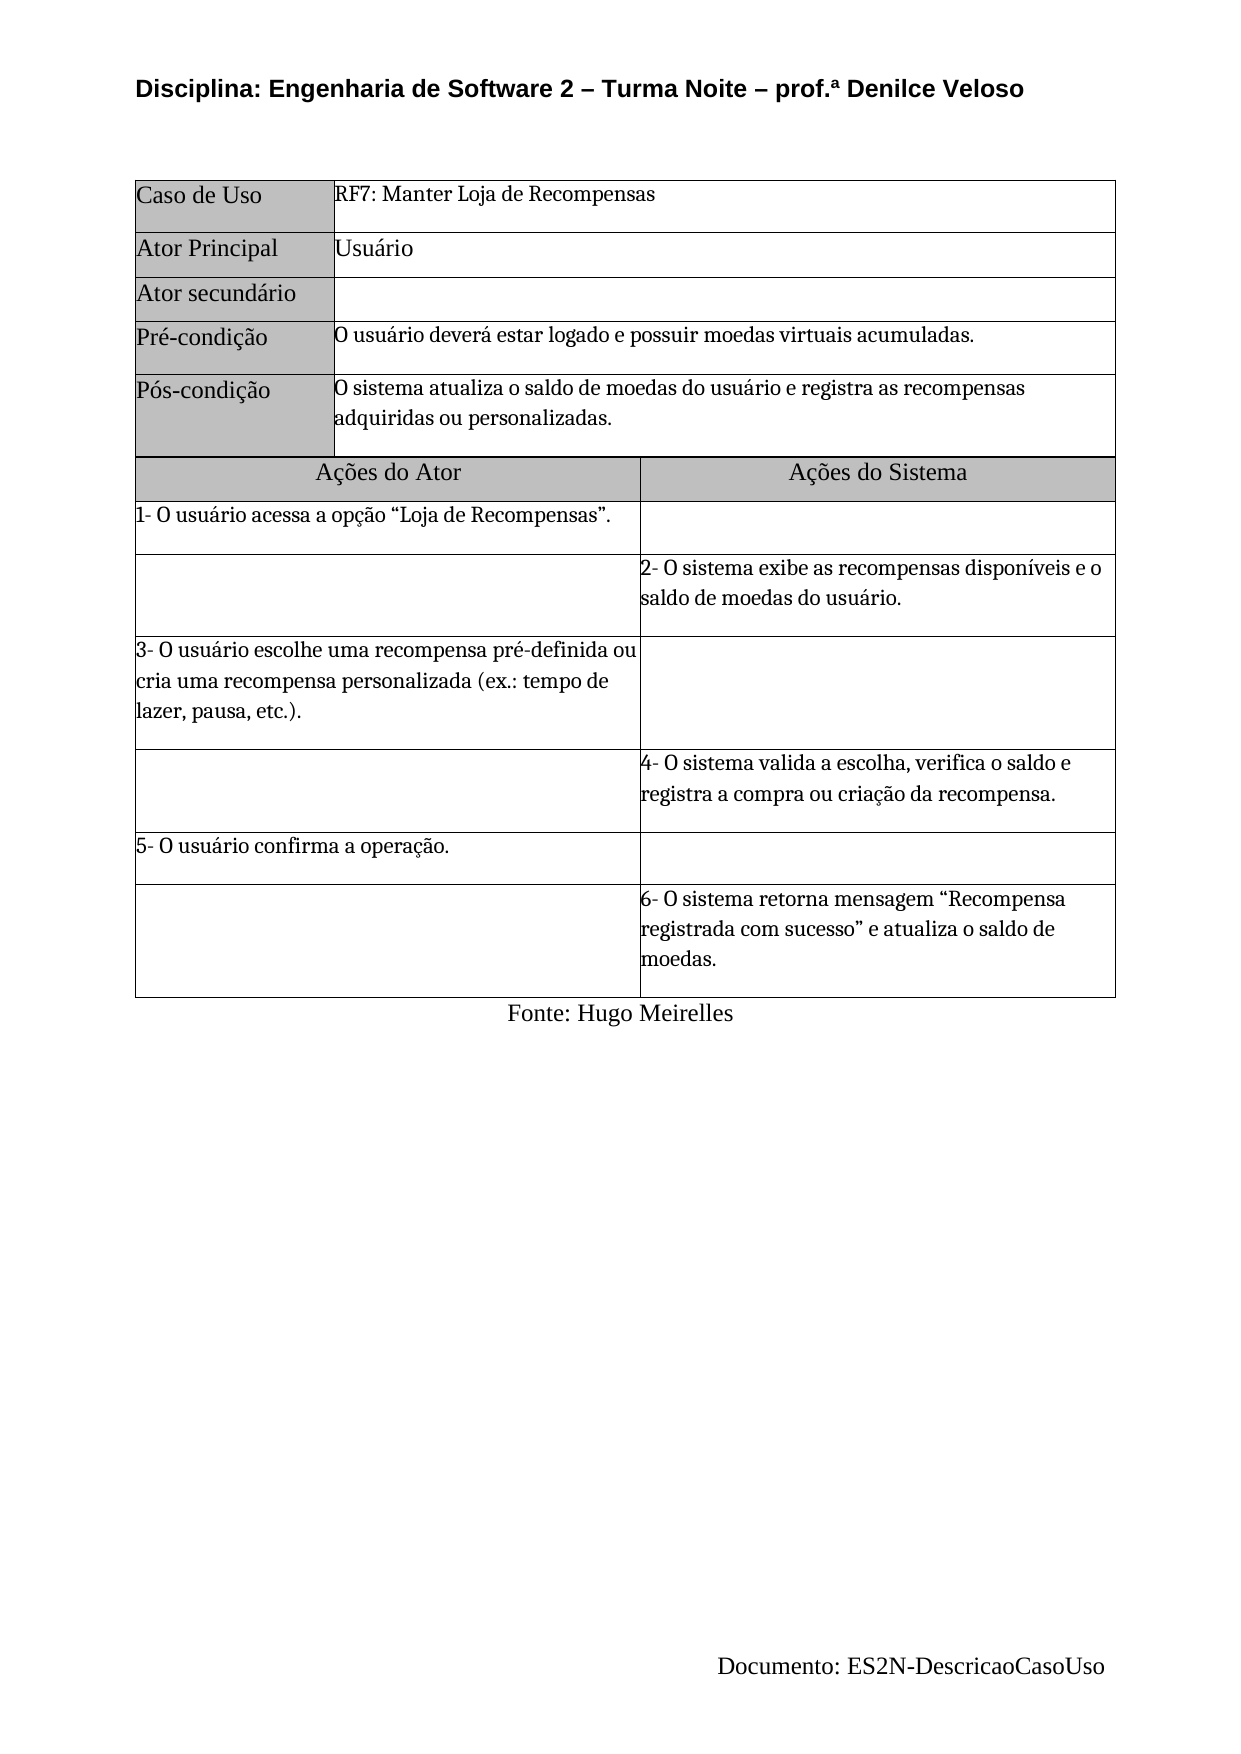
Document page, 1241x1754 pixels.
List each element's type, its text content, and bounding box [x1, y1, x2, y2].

table_cell Pós-condição [136, 375, 334, 456]
table_cell Usuário [335, 233, 1115, 277]
table_cell O sistema atualiza o saldo de moedas do usuário e registra as recompensas adquiridas ou personalizadas. [335, 375, 1115, 456]
table_header RF7: Manter Loja de Recompensas [335, 181, 1115, 232]
table_cell Ações do Ator [136, 458, 640, 501]
table_cell [335, 278, 1115, 321]
table_cell [136, 750, 640, 832]
table_cell [641, 637, 1115, 749]
table_cell Ator Principal [136, 233, 334, 277]
table_cell O usuário deverá estar logado e possuir moedas virtuais acumuladas. [335, 322, 1115, 374]
table_cell 5- O usuário confirma a operação. [136, 833, 640, 884]
text Fonte: Hugo Meirelles [135, 998, 1105, 1056]
table_cell 6- O sistema retorna mensagem “Recompensa registrada com sucesso” e atualiza o saldo de moedas. [641, 885, 1115, 997]
table_cell Ator secundário [136, 278, 334, 321]
table_cell 1- O usuário acessa a opção “Loja de Recompensas”. [136, 502, 640, 553]
table_cell [136, 555, 640, 636]
table_cell [136, 885, 640, 997]
table_header Caso de Uso [136, 181, 334, 232]
table_cell 2- O sistema exibe as recompensas disponíveis e o saldo de moedas do usuário. [641, 555, 1115, 636]
table_cell 4- O sistema valida a escolha, verifica o saldo e registra a compra ou criação da recompensa. [641, 750, 1115, 832]
table_cell Ações do Sistema [641, 458, 1115, 501]
table_cell [641, 502, 1115, 553]
table_cell 3- O usuário escolhe uma recompensa pré-definida ou cria uma recompensa personalizada (ex.: tempo de lazer, pausa, etc.). [136, 637, 640, 749]
table_cell Pré-condição [136, 322, 334, 374]
table_cell [641, 833, 1115, 884]
